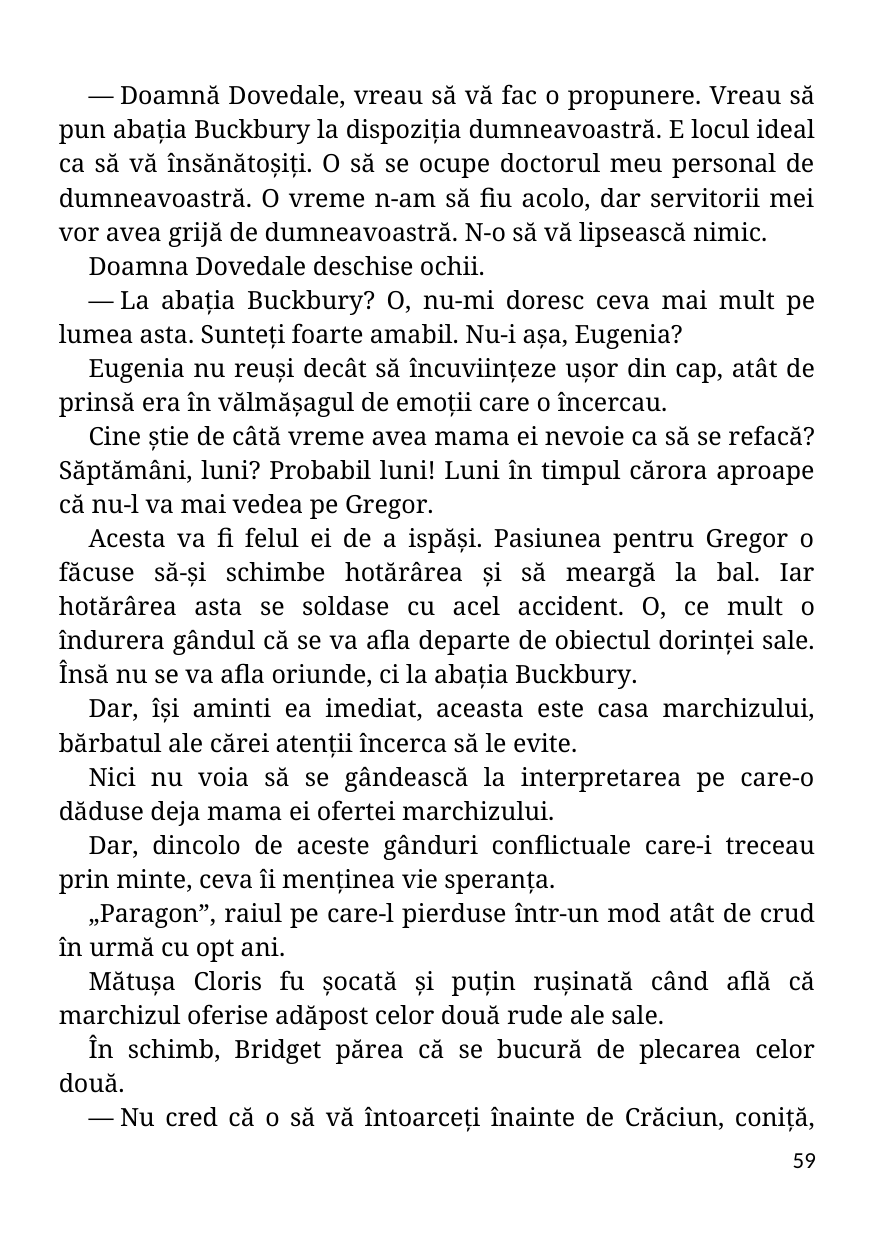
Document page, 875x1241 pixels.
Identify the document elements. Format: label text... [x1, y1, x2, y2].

text Nici nu voia să se gândească la interpretarea pe care-o dăduse deja mama ei ofertei marchizului. [58, 759, 816, 827]
text Dar, își aminti ea imediat, aceasta este casa marchizului, bărbatul ale cărei atenții încerca să le evite. [58, 691, 816, 759]
text — La abația Buckbury? O, nu-mi doresc ceva mai mult pe lumea asta. Sunteți foarte amabil. Nu-i așa, Eugenia? [58, 282, 816, 351]
text Acesta va fi felul ei de a ispăși. Pasiunea pentru Gregor o făcuse să-și schimbe hotărârea și să meargă la bal. Iar hotărârea asta se soldase cu acel accident. O, ce mult o îndurera gândul că se va afla departe de obiectul dorinței sale. Însă nu se va afla oriunde, ci la abația Buckbury. [58, 521, 816, 691]
text Cine știe de câtă vreme avea mama ei nevoie ca să se refacă? Săptămâni, luni? Probabil luni! Luni în timpul cărora aproape că nu-l va mai vedea pe Gregor. [58, 419, 816, 521]
text Dar, dincolo de aceste gânduri conflictuale care-i treceau prin minte, ceva îi menținea vie speranța. [58, 827, 816, 896]
text Mătușa Cloris fu șocată și puțin rușinată când află că marchizul oferise adăpost celor două rude ale sale. [58, 964, 816, 1032]
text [58, 1100, 816, 1134]
text — Doamnă Dovedale, vreau să vă fac o propunere. Vreau să pun abația Buckbury la dispoziția dumneavoastră. E locul ideal ca să vă însănătoșiți. O să se ocupe doctorul meu personal de dumneavoastră. O vreme n-am să fiu acolo, dar servitorii mei vor avea grijă de dumneavoastră. N-o să vă lipsească nimic. [58, 78, 816, 248]
text „Paragon”, raiul pe care-l pierduse într-un mod atât de crud în urmă cu opt ani. [58, 896, 816, 964]
text Eugenia nu reuși decât să încuviințeze ușor din cap, atât de prinsă era în vălmășagul de emoții care o încercau. [58, 351, 816, 419]
text Doamna Dovedale deschise ochii. [58, 248, 816, 282]
text În schimb, Bridget părea că se bucură de plecarea celor două. [58, 1032, 816, 1100]
